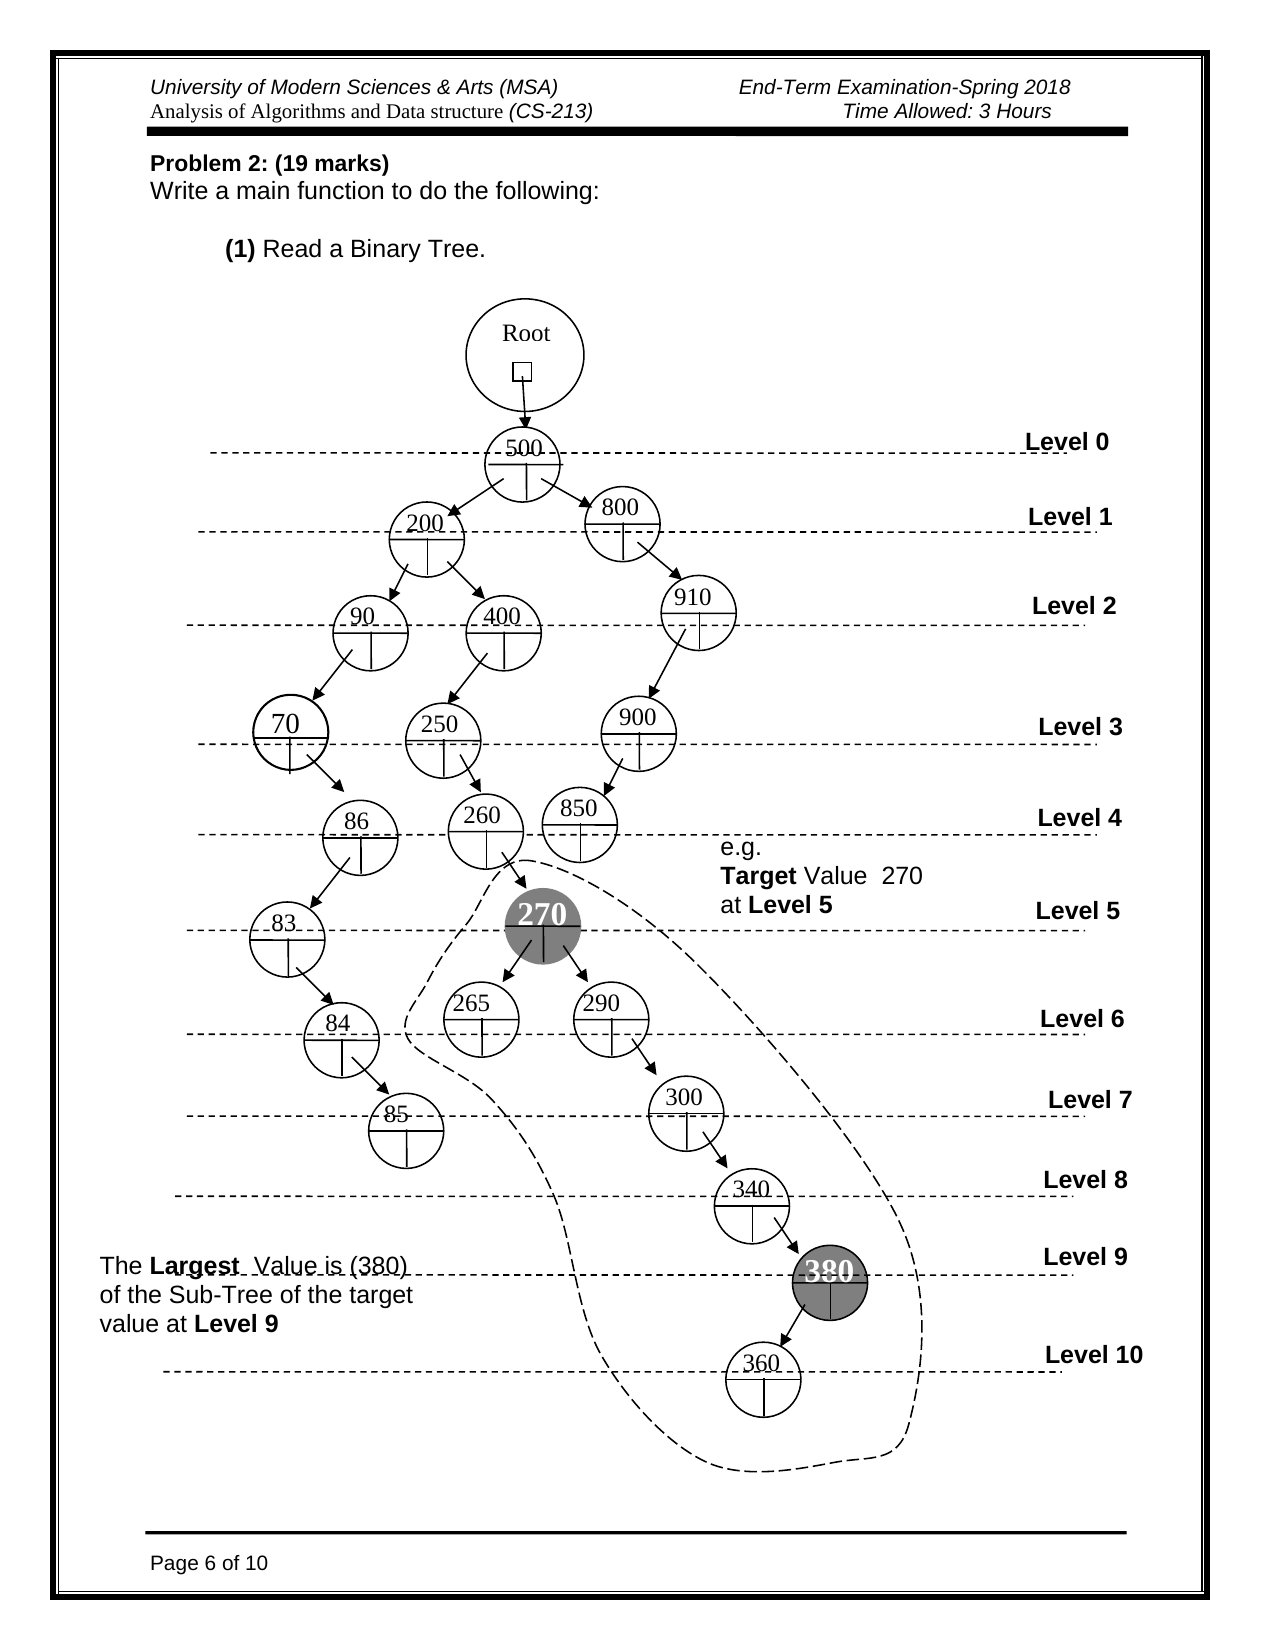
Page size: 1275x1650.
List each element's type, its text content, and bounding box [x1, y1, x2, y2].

list Read a Binary Tree. [225, 234, 1162, 263]
text Write a main function to do the following: [150, 176, 1162, 205]
text } Problem 2: (19 marks) [150, 150, 1162, 176]
